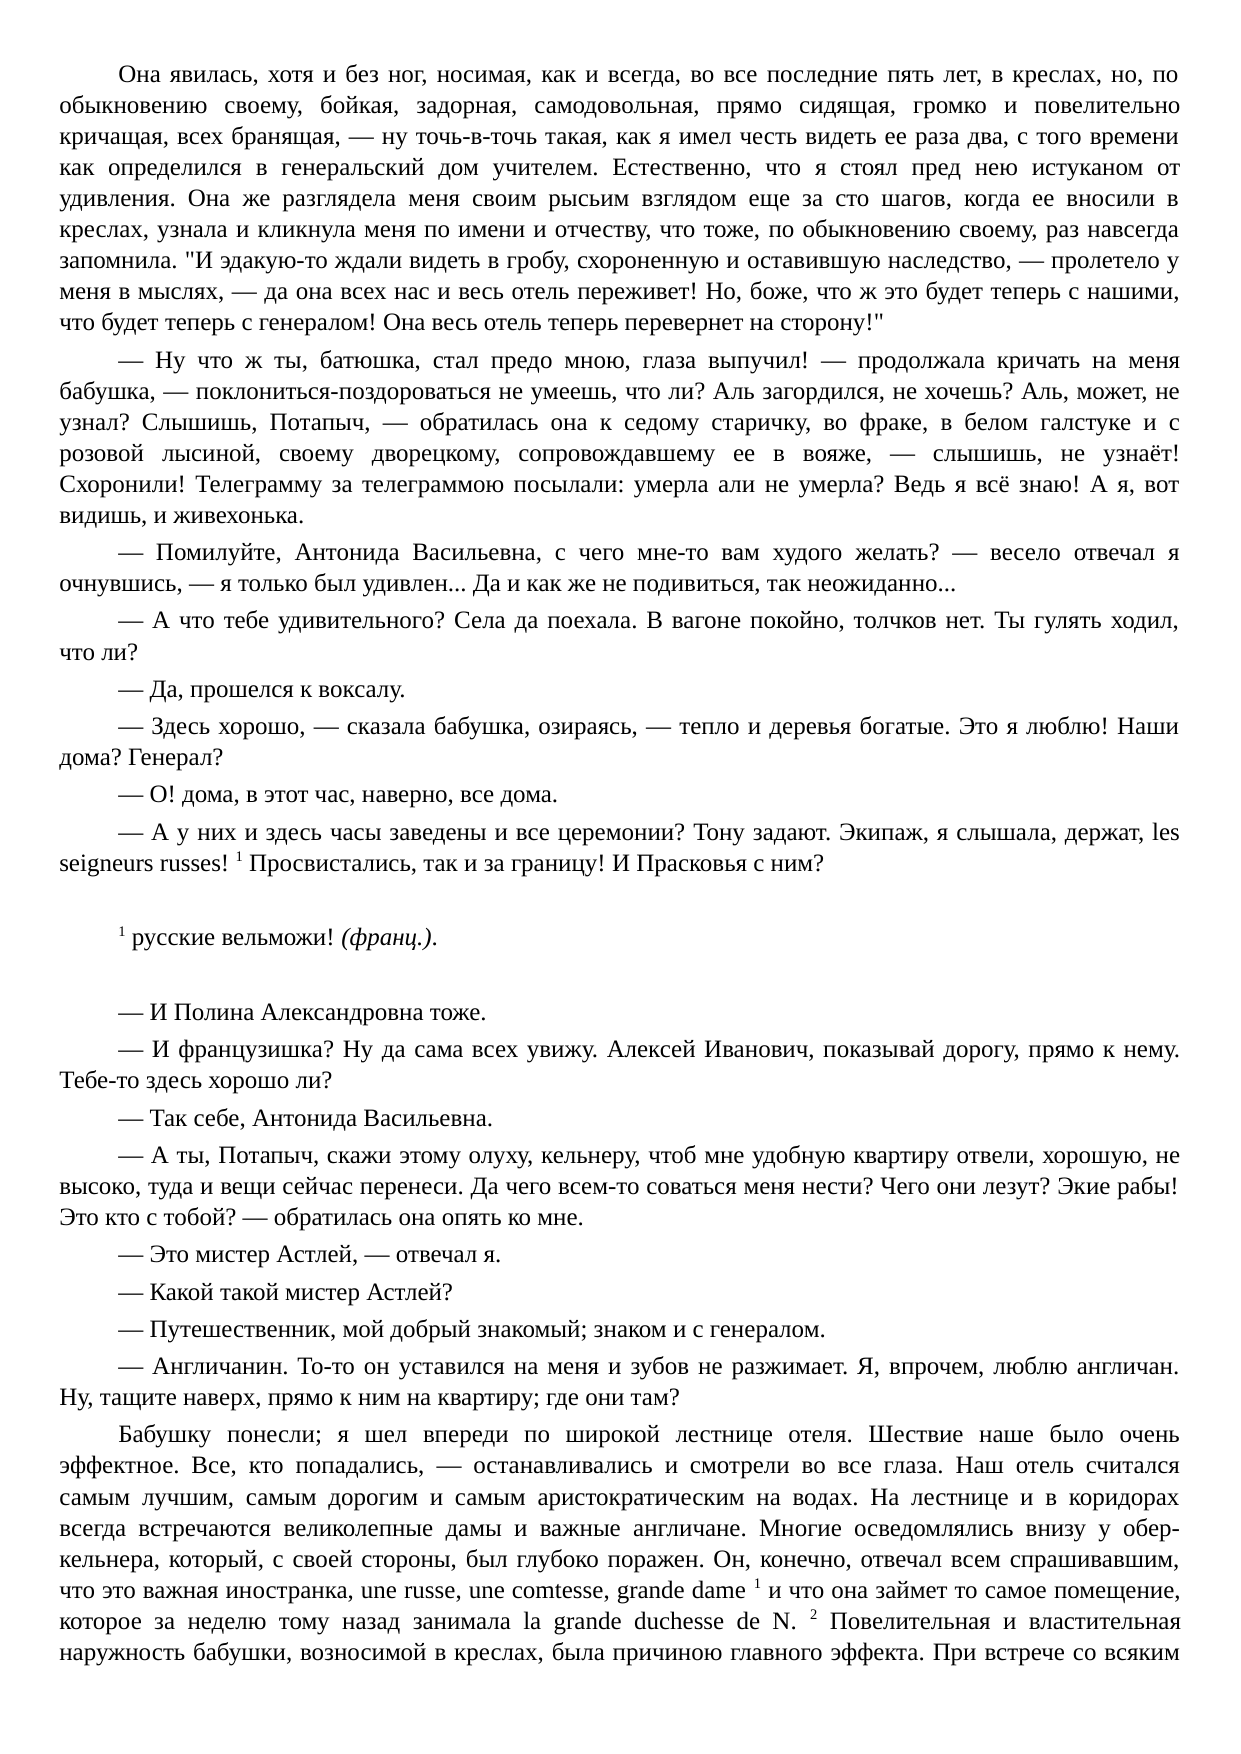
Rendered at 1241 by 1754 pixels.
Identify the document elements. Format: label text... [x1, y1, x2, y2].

text — Так себе, Антонида Васильевна. [59, 1103, 1181, 1131]
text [59, 1419, 1181, 1666]
text — А ты, Потапыч, скажи этому олуху, кельнеру, чтоб мне удобную квартиру отвели, хорошую, не высоко, туда и вещи сейчас перенеси. Да чего всем-то соваться меня нести? Чего они лезут? Экие рабы! Это кто с тобой? — обратилась она опять ко мне. [59, 1140, 1181, 1231]
text — Здесь хорошо, — сказала бабушка, озираясь, — тепло и деревья богатые. Это я люблю! Наши дома? Генерал? [59, 711, 1181, 771]
text — А что тебе удивительного? Села да поехала. В вагоне покойно, толчков нет. Ты гулять ходил, что ли? [59, 606, 1181, 665]
text — Это мистер Астлей, — отвечал я. [59, 1239, 1181, 1268]
text 1 русские вельможи! (франц.). [59, 922, 1181, 951]
text — И французишка? Ну да сама всех увижу. Алексей Иванович, показывай дорогу, прямо к нему. Тебе-то здесь хорошо ли? [59, 1034, 1181, 1094]
text — Путешественник, мой добрый знакомый; знаком и с генералом. [59, 1314, 1181, 1343]
text — Какой такой мистер Астлей? [59, 1277, 1181, 1305]
text — Ну что ж ты, батюшка, стал предо мною, глаза выпучил! — продолжала кричать на меня бабушка, — поклониться-поздороваться не умеешь, что ли? Аль загордился, не хочешь? Аль, может, не узнал? Слышишь, Потапыч, — обратилась она к седому старичку, во фраке, в белом галстуке и с розовой лысиной, своему дворецкому, сопровождавшему ее в вояже, — слышишь, не узнаёт! Схоронили! Телеграмму за телеграммою посылали: умерла али не умерла? Ведь я всё знаю! А я, вот видишь, и живехонька. [59, 345, 1181, 529]
text — О! дома, в этот час, наверно, все дома. [59, 779, 1181, 808]
text — А у них и здесь часы заведены и все церемонии? Тону задают. Экипаж, я слышала, держат, les seigneurs russes! 1 Просвистались, так и за границу! И Прасковья с ним? [59, 817, 1181, 877]
text — Да, прошелся к воксалу. [59, 674, 1181, 703]
text — И Полина Александровна тоже. [59, 997, 1181, 1026]
text — Помилуйте, Антонида Васильевна, с чего мне-то вам худого желать? — весело отвечал я очнувшись, — я только был удивлен... Да и как же не подивиться, так неожиданно... [59, 537, 1181, 597]
text Она явилась, хотя и без ног, носимая, как и всегда, во все последние пять лет, в креслах, но, по обыкновению своему, бойкая, задорная, самодовольная, прямо сидящая, громко и повелительно кричащая, всех бранящая, — ну точь-в-точь такая, как я имел честь видеть ее раза два, с того времени как определился в генеральский дом учителем. Естественно, что я стоял пред нею истуканом от удивления. Она же разглядела меня своим рысьим взглядом еще за сто шагов, когда ее вносили в креслах, узнала и кликнула меня по имени и отчеству, что тоже, по обыкновению своему, раз навсегда запомнила. "И эдакую-то ждали видеть в гробу, схороненную и оставившую наследство, — пролетело у меня в мыслях, — да она всех нас и весь отель переживет! Но, боже, что ж это будет теперь с нашими, что будет теперь с генералом! Она весь отель теперь перевернет на сторону!" [59, 59, 1181, 336]
text — Англичанин. То-то он уставился на меня и зубов не разжимает. Я, впрочем, люблю англичан. Ну, тащите наверх, прямо к ним на квартиру; где они там? [59, 1351, 1181, 1411]
